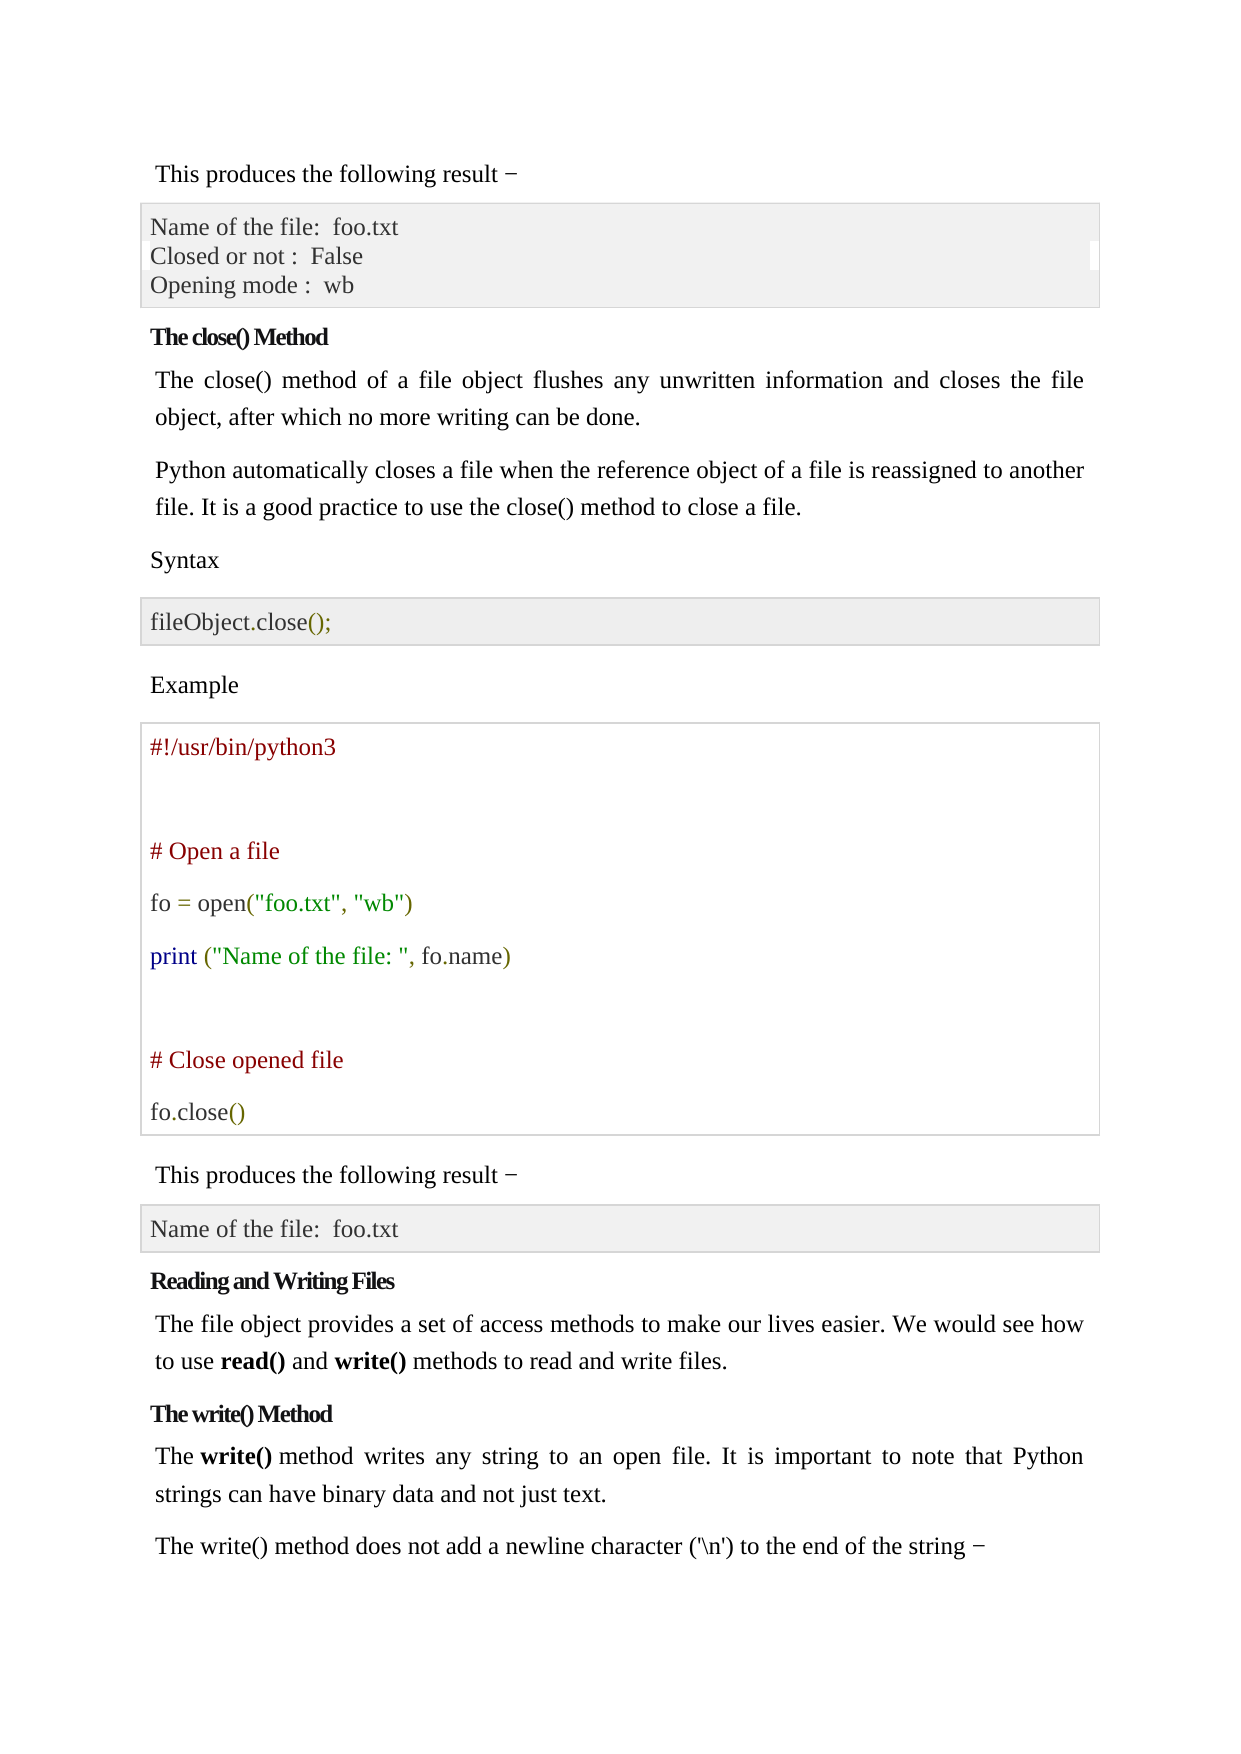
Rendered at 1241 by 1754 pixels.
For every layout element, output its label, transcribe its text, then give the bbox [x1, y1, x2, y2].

text Syntax [150, 536, 1085, 573]
text Closed or not : False [150, 241, 1090, 260]
text # Close opened file [142, 1035, 1099, 1074]
text This produces the following result − [155, 150, 1085, 187]
text fo = open("foo.txt", "wb") [142, 879, 1099, 917]
text # Open a file [142, 826, 1099, 865]
text fo.close() [142, 1087, 1099, 1134]
text The close() method of a file object flushes any unwritten information and closes the file object, after which no more writing can be done. [155, 356, 1085, 431]
text print ("Name of the file: ", fo.name) [142, 931, 1099, 969]
text The write() Method [150, 1390, 1085, 1428]
text Name of the file: foo.txt [142, 204, 1099, 241]
text Example [150, 661, 1085, 699]
text fileObject.close(); [142, 599, 1099, 644]
text The write() method writes any string to an open file. It is important to note that Python strings can have binary data and not just text. [155, 1433, 1085, 1508]
text The write() method does not add a newline character ('\n') to the end of the string − [155, 1523, 1085, 1560]
text Reading and Writing Files [150, 1258, 1085, 1295]
text The close() Method [150, 313, 1085, 351]
text This produces the following result − [155, 1152, 1085, 1189]
text Opening mode : wb [142, 260, 1099, 307]
text Name of the file: foo.txt [142, 1206, 1099, 1251]
text The file object provides a set of access methods to make our lives easier. We would see how to use read() and write() methods to read and write files. [155, 1300, 1085, 1375]
text Python automatically closes a file when the reference object of a file is reassigned to another file. It is a good practice to use the close() method to close a file. [155, 446, 1085, 521]
text #!/usr/bin/python3 [142, 724, 1099, 761]
